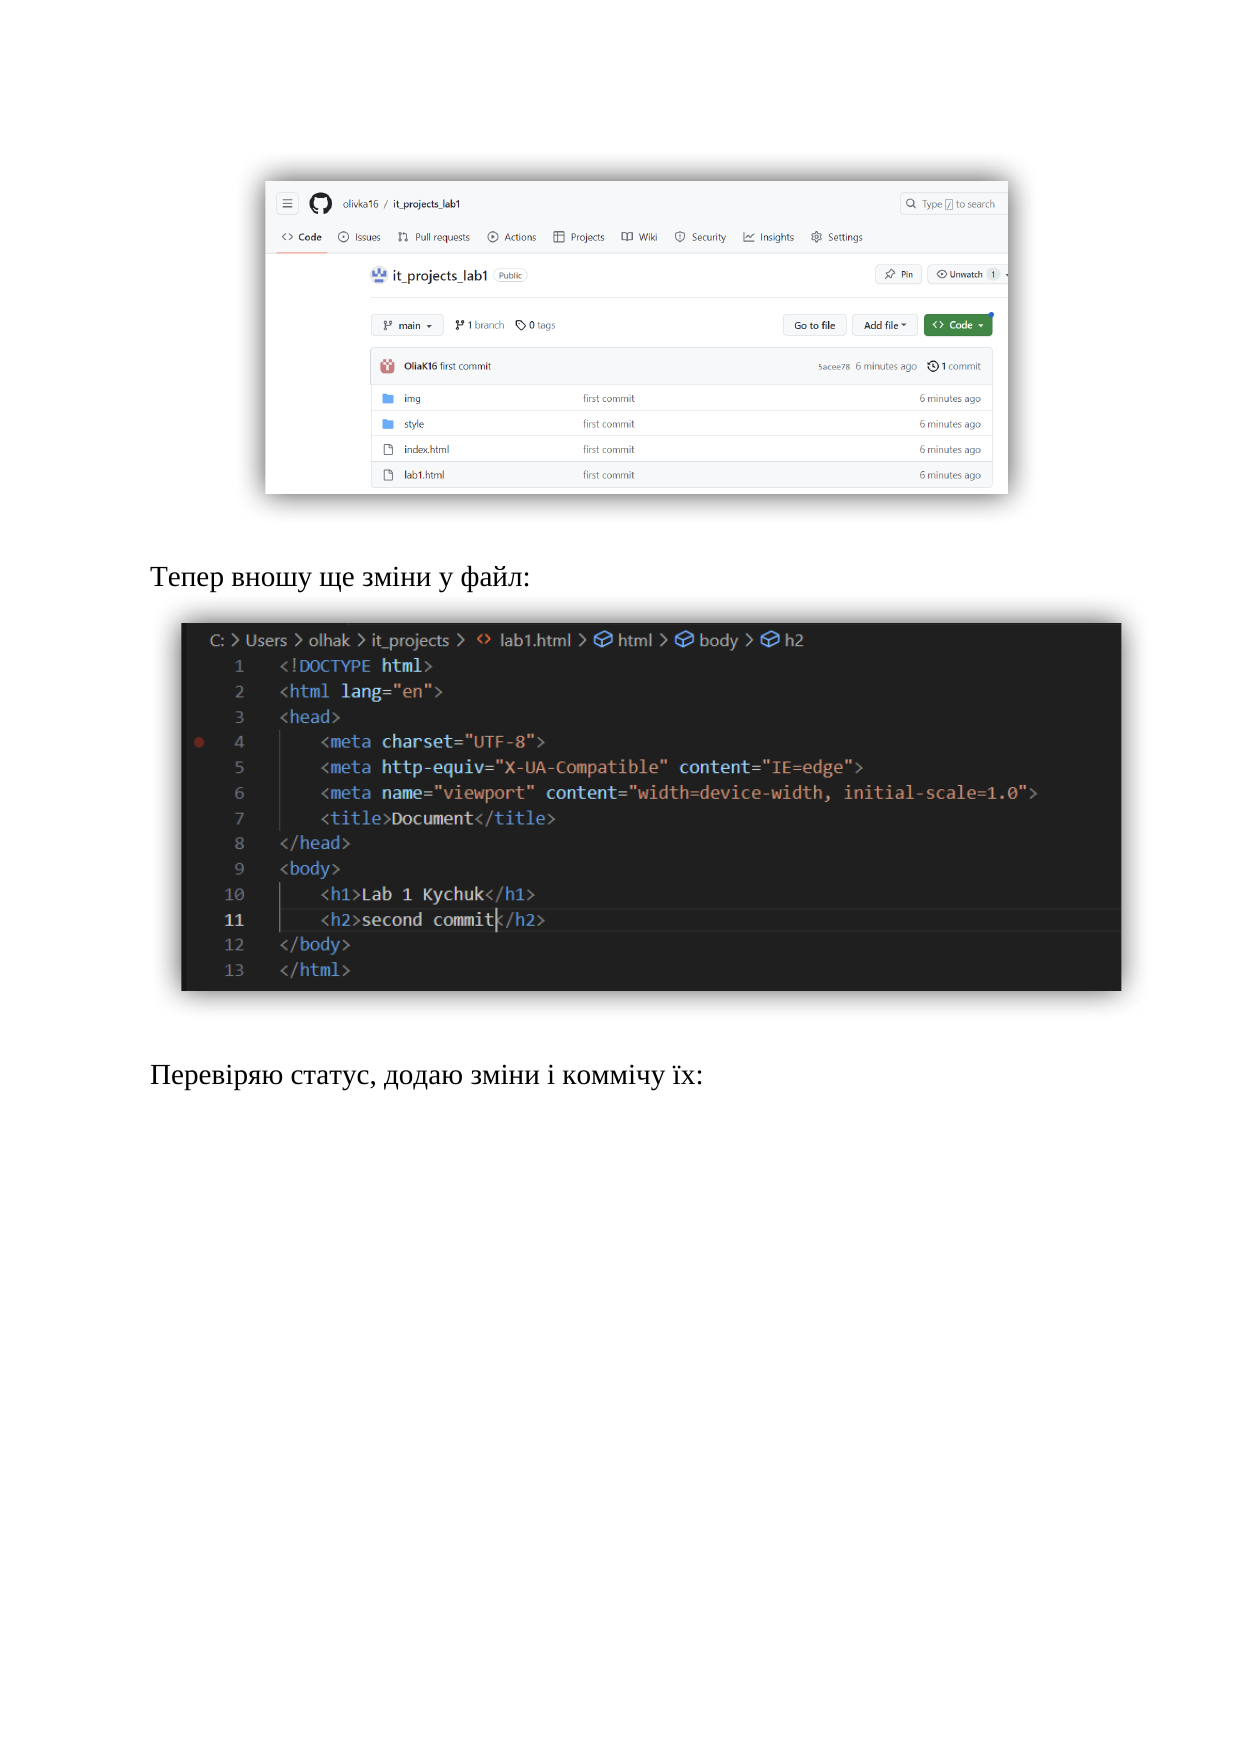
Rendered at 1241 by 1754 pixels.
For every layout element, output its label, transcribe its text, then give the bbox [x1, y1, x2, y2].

text Тепер вношу ще зміни у файл: [150, 559, 1124, 592]
text Перевіряю статус, додаю зміни і коммічу їх: [150, 1057, 1124, 1091]
picture [181, 623, 1122, 991]
picture [265, 181, 1008, 494]
